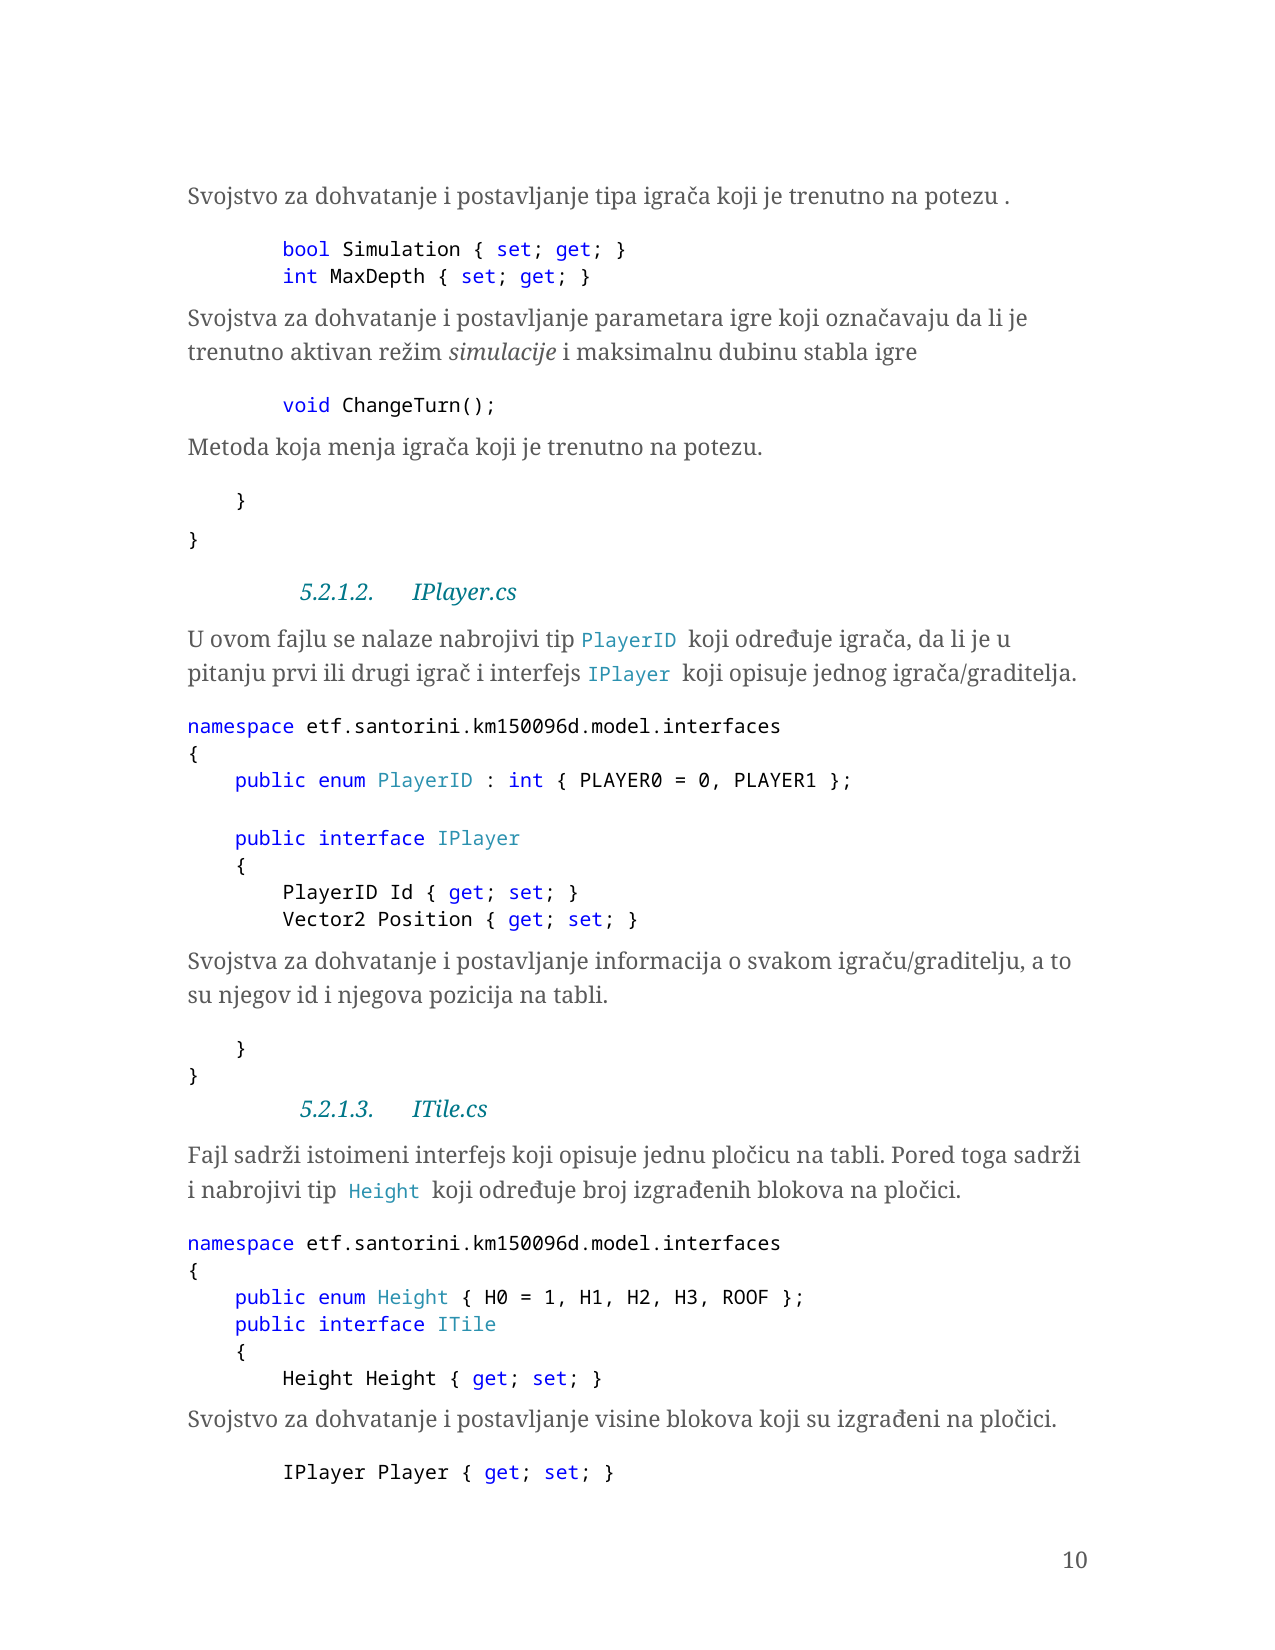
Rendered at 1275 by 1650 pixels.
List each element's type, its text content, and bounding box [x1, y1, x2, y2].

text Svojstvo za dohvatanje i postavljanje visine blokova koji su izgrađeni na pločici. [187, 1403, 1087, 1435]
text public interface IPlayer [187, 824, 1087, 851]
text } [187, 525, 1087, 552]
text Metoda koja menja igrača koji je trenutno na potezu. [187, 431, 1087, 462]
text Height Height { get; set; } [187, 1364, 1087, 1391]
text } [187, 1061, 1087, 1088]
text Svojstva za dohvatanje i postavljanje parametara igre koji označavaju da li je trenutno aktivan režim simulacije i maksimalnu dubinu stabla igre [187, 302, 1087, 367]
text namespace etf.santorini.km150096d.model.interfaces [187, 712, 1087, 739]
text int MaxDepth { set; get; } [187, 262, 1087, 289]
text U ovom fajlu se nalaze nabrojivi tip PlayerID koji određuje igrača, da li je u pitanju prvi ili drugi igrač i interfejs IPlayer koji opisuje jednog igrača/graditelja. [187, 623, 1087, 688]
text } [187, 486, 1087, 513]
text Fajl sadrži istoimeni interfejs koji opisuje jednu pločicu na tabli. Pored toga sadrži i nabrojivi tip Height koji određuje broj izgrađenih blokova na pločici. [187, 1139, 1087, 1205]
text void ChangeTurn(); [187, 391, 1087, 418]
text { [187, 1337, 1087, 1364]
text IPlayer Player { get; set; } [187, 1459, 1087, 1486]
text public enum Height { H0 = 1, H1, H2, H3, ROOF }; [187, 1283, 1087, 1310]
text public interface ITile [187, 1310, 1087, 1337]
text { [187, 739, 1087, 766]
text Svojstvo za dohvatanje i postavljanje tipa igrača koji je trenutno na potezu . [187, 180, 1087, 211]
text { [187, 851, 1087, 878]
text PlayerID Id { get; set; } [187, 878, 1087, 905]
text } [187, 1034, 1087, 1061]
text Svojstva za dohvatanje i postavljanje informacija o svakom igraču/graditelju, a to su njegov id i njegova pozicija na tabli. [187, 945, 1087, 1011]
text { [187, 1256, 1087, 1283]
subtitle ITile.cs [300, 1093, 1087, 1124]
subtitle IPlayer.cs [300, 576, 1087, 607]
text Vector2 Position { get; set; } [187, 905, 1087, 932]
text namespace etf.santorini.km150096d.model.interfaces [187, 1229, 1087, 1256]
text bool Simulation { set; get; } [187, 235, 1087, 262]
text public enum PlayerID : int { PLAYER0 = 0, PLAYER1 }; [187, 766, 1087, 793]
